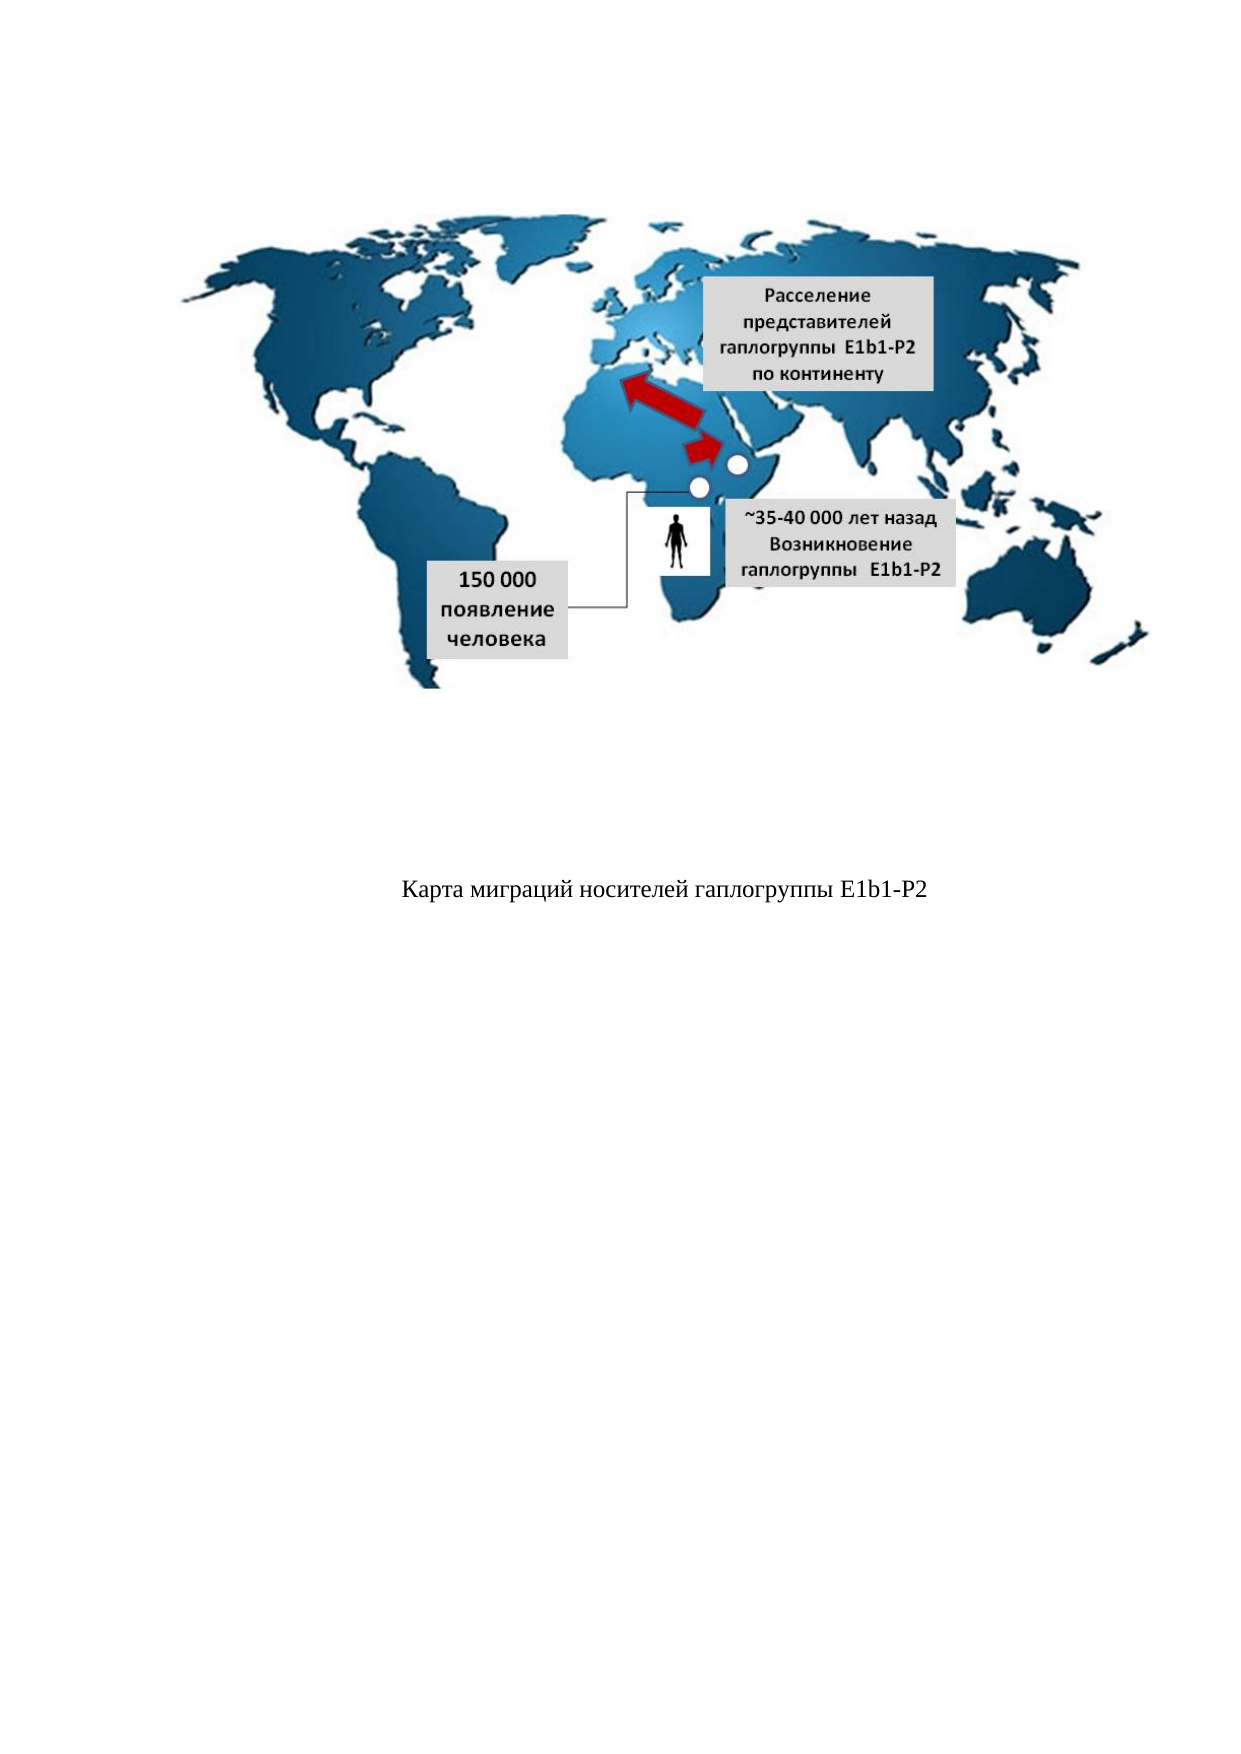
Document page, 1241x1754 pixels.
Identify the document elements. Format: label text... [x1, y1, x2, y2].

text Карта миграций носителей гаплогруппы E1b1-P2 [177, 874, 1152, 903]
picture [177, 118, 1152, 849]
